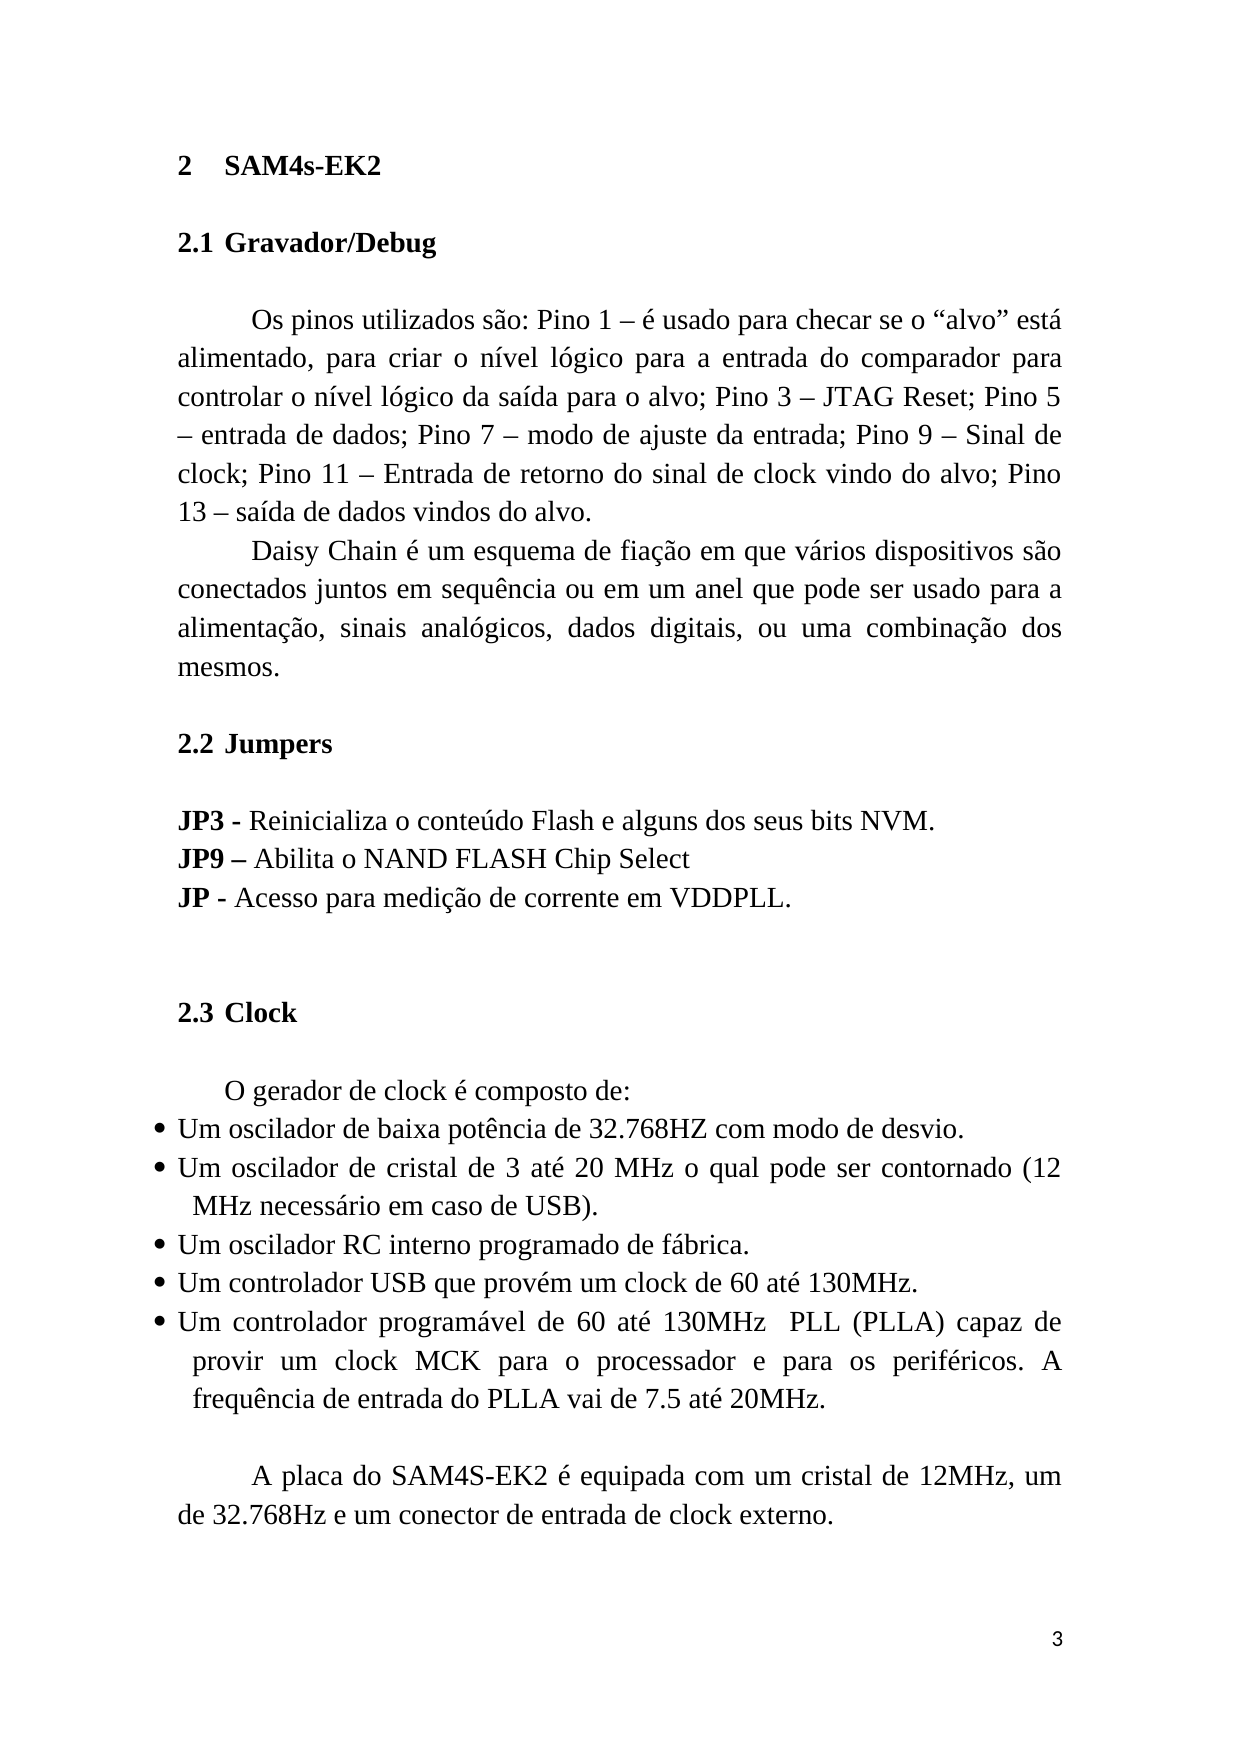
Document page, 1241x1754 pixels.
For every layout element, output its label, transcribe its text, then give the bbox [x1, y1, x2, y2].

list JP3 - Reinicializa o conteúdo Flash e alguns dos seus bits NVM. [177, 803, 1063, 836]
list Jumpers [177, 726, 1063, 759]
list O gerador de clock é composto de: [224, 1073, 1063, 1106]
list Os pinos utilizados são: Pino 1 – é usado para checar se o “alvo” está alimentado, para criar o nível lógico para a entrada do comparador para controlar o nível lógico da saída para o alvo; Pino 3 – JTAG Reset; Pino 5 – entrada de dados; Pino 7 – modo de ajuste da entrada; Pino 9 – Sinal de clock; Pino 11 – Entrada de retorno do sinal de clock vindo do alvo; Pino 13 – saída de dados vindos do alvo. [177, 302, 1063, 528]
list JP9 – Abilita o NAND FLASH Chip Select [177, 841, 1063, 875]
list Um oscilador de cristal de 3 até 20 MHz o qual pode ser contornado (12 MHz necessário em caso de USB). [154, 1150, 1063, 1222]
list Um oscilador de baixa potência de 32.768HZ com modo de desvio. [154, 1111, 1063, 1145]
list Um controlador programável de 60 até 130MHz PLL (PLLA) capaz de provir um clock MCK para o processador e para os periféricos. A frequência de entrada do PLLA vai de 7.5 até 20MHz. [154, 1304, 1063, 1415]
list Um oscilador RC interno programado de fábrica. [154, 1227, 1063, 1261]
list SAM4s-EK2 [177, 148, 1063, 181]
list Um controlador USB que provém um clock de 60 até 130MHz. [154, 1266, 1063, 1299]
list Daisy Chain é um esquema de fiação em que vários dispositivos são conectados juntos em sequência ou em um anel que pode ser usado para a alimentação, sinais analógicos, dados digitais, ou uma combinação dos mesmos. [177, 533, 1063, 682]
list JP - Acesso para medição de corrente em VDDPLL. [177, 880, 1063, 913]
list A placa do SAM4S-EK2 é equipada com um cristal de 12MHz, um de 32.768Hz e um conector de entrada de clock externo. [177, 1458, 1063, 1531]
list Clock [177, 996, 1063, 1029]
list Gravador/Debug [177, 225, 1063, 258]
